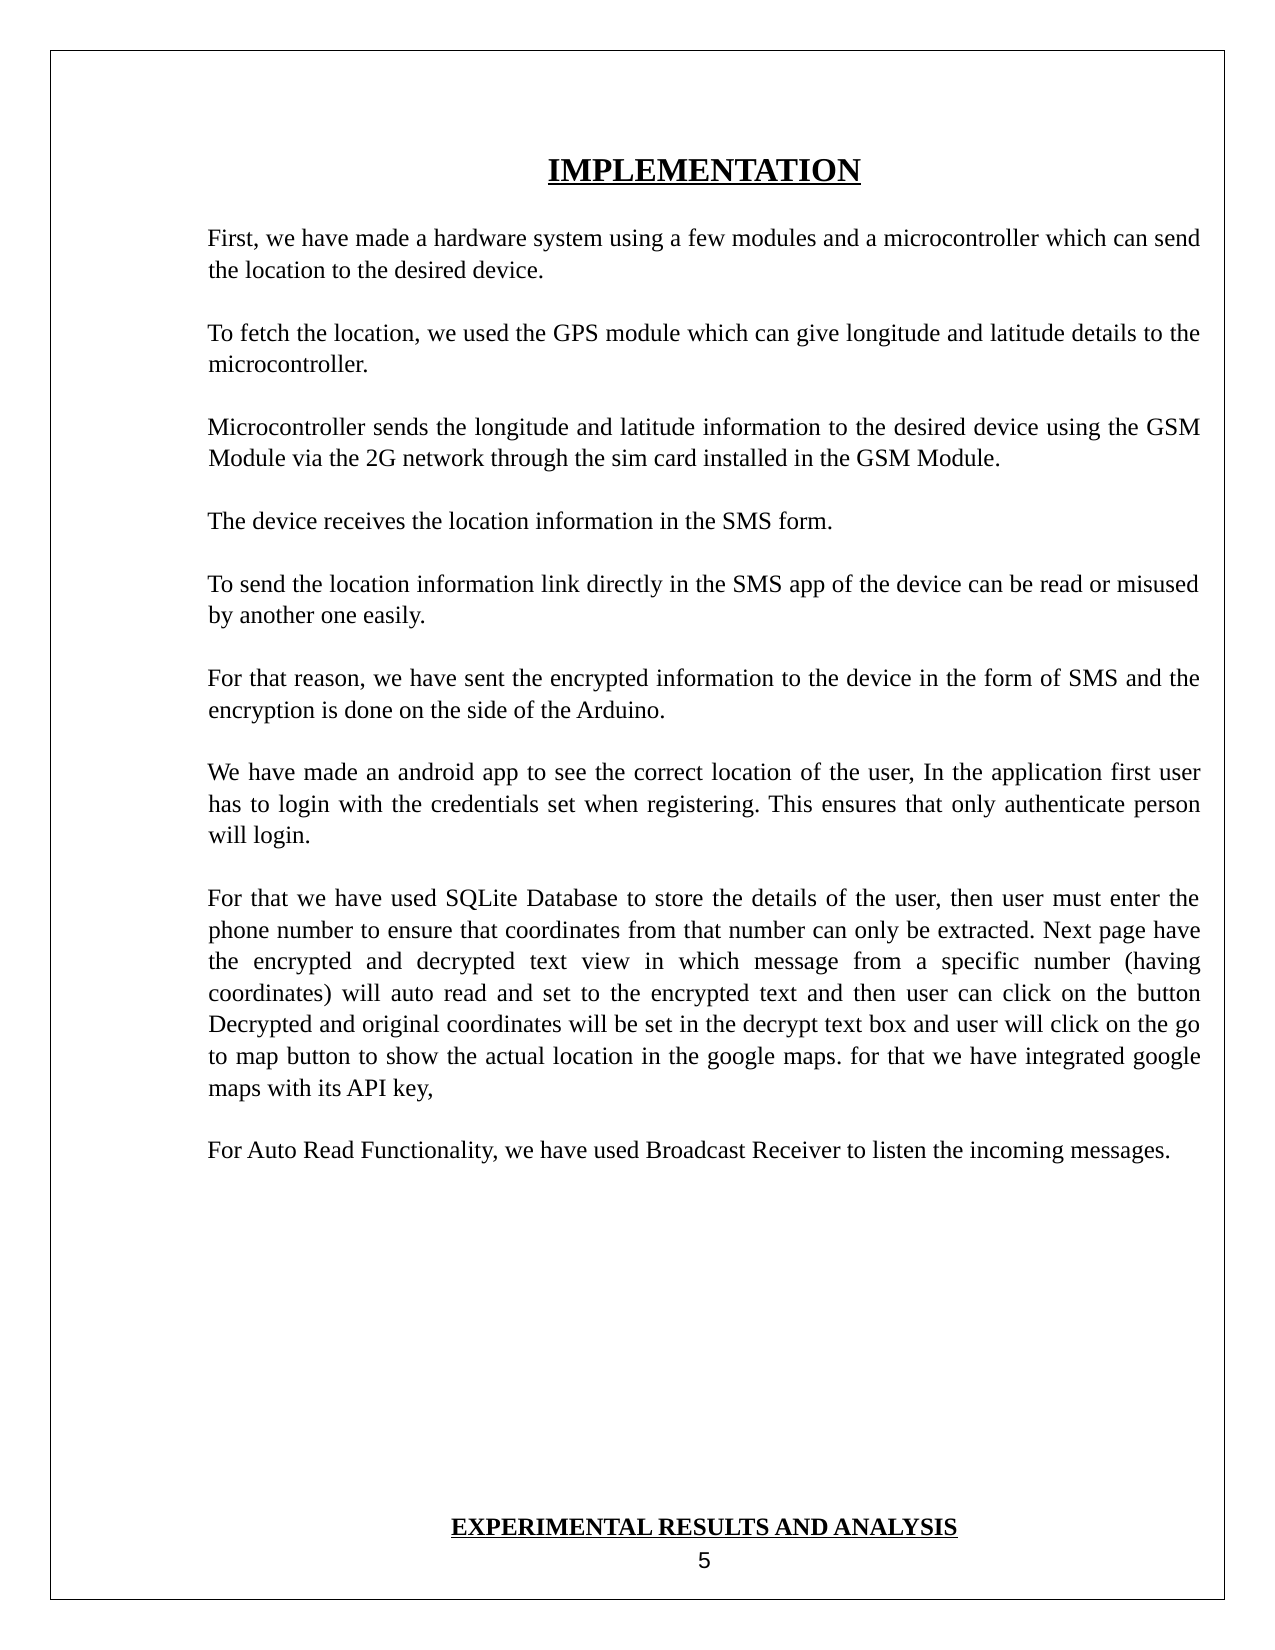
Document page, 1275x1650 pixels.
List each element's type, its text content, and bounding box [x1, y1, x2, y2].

text EXPERIMENTAL RESULTS AND ANALYSIS [207, 1512, 1202, 1540]
text IMPLEMENTATION [207, 150, 1202, 188]
text To send the location information link directly in the SMS app of the device can be read or misused by another one easily. [207, 569, 1202, 629]
text For Auto Read Functionality, we have used Broadcast Receiver to listen the incoming messages. [207, 1135, 1202, 1164]
text First, we have made a hardware system using a few modules and a microcontroller which can send the location to the desired device. [207, 223, 1202, 284]
text Microcontroller sends the longitude and latitude information to the desired device using the GSM Module via the 2G network through the sim card installed in the GSM Module. [207, 412, 1202, 472]
text We have made an android app to see the correct location of the user, In the application first user has to login with the credentials set when registering. This ensures that only authenticate person will login. [207, 757, 1202, 849]
text To fetch the location, we used the GPS module which can give longitude and latitude details to the microcontroller. [207, 318, 1202, 378]
text The device receives the location information in the SMS form. [207, 506, 1202, 535]
text For that we have used SQLite Database to store the details of the user, then user must enter the phone number to ensure that coordinates from that number can only be extracted. Next page have the encrypted and decrypted text view in which message from a specific number (having coordinates) will auto read and set to the encrypted text and then user can click on the button Decrypted and original coordinates will be set in the decrypt text box and user will click on the go to map button to show the actual location in the google maps. for that we have integrated google maps with its API key, [207, 883, 1202, 1101]
text For that reason, we have sent the encrypted information to the device in the form of SMS and the encryption is done on the side of the Arduino. [207, 663, 1202, 723]
